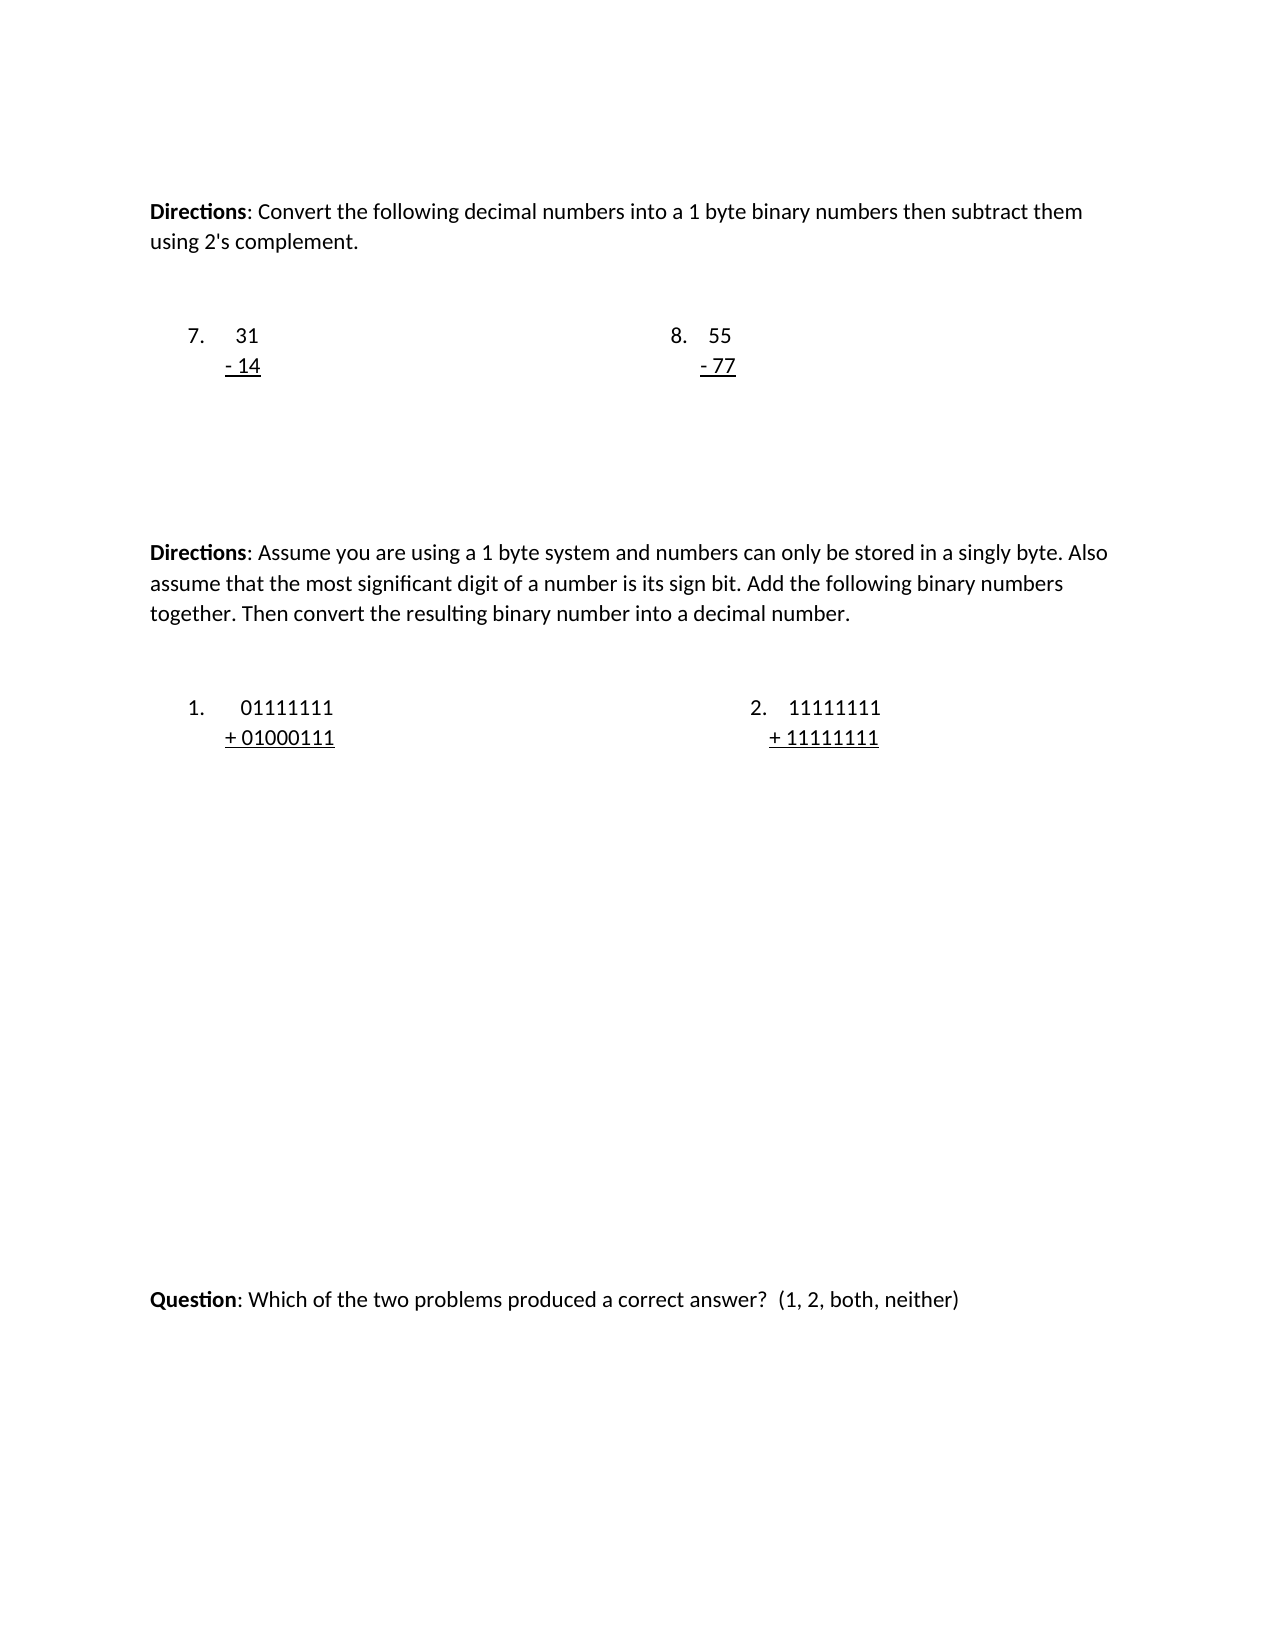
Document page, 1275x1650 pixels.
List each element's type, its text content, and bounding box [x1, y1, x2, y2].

text Directions: Convert the following decimal numbers into a 1 byte binary numbers then subtract them using 2's complement. [150, 197, 1125, 255]
text Question: Which of the two problems produced a correct answer? (1, 2, both, neither) [150, 1285, 1125, 1313]
list 31 8. 55 - 14 - 77 [187, 321, 1125, 379]
list 01111111 2. 11111111 [187, 693, 1125, 721]
list + 01000111 + 11111111 [225, 723, 1125, 751]
text Directions: Assume you are using a 1 byte system and numbers can only be stored in a singly byte. Also assume that the most significant digit of a number is its sign bit. Add the following binary numbers together. Then convert the resulting binary number into a decimal number. [150, 538, 1125, 627]
